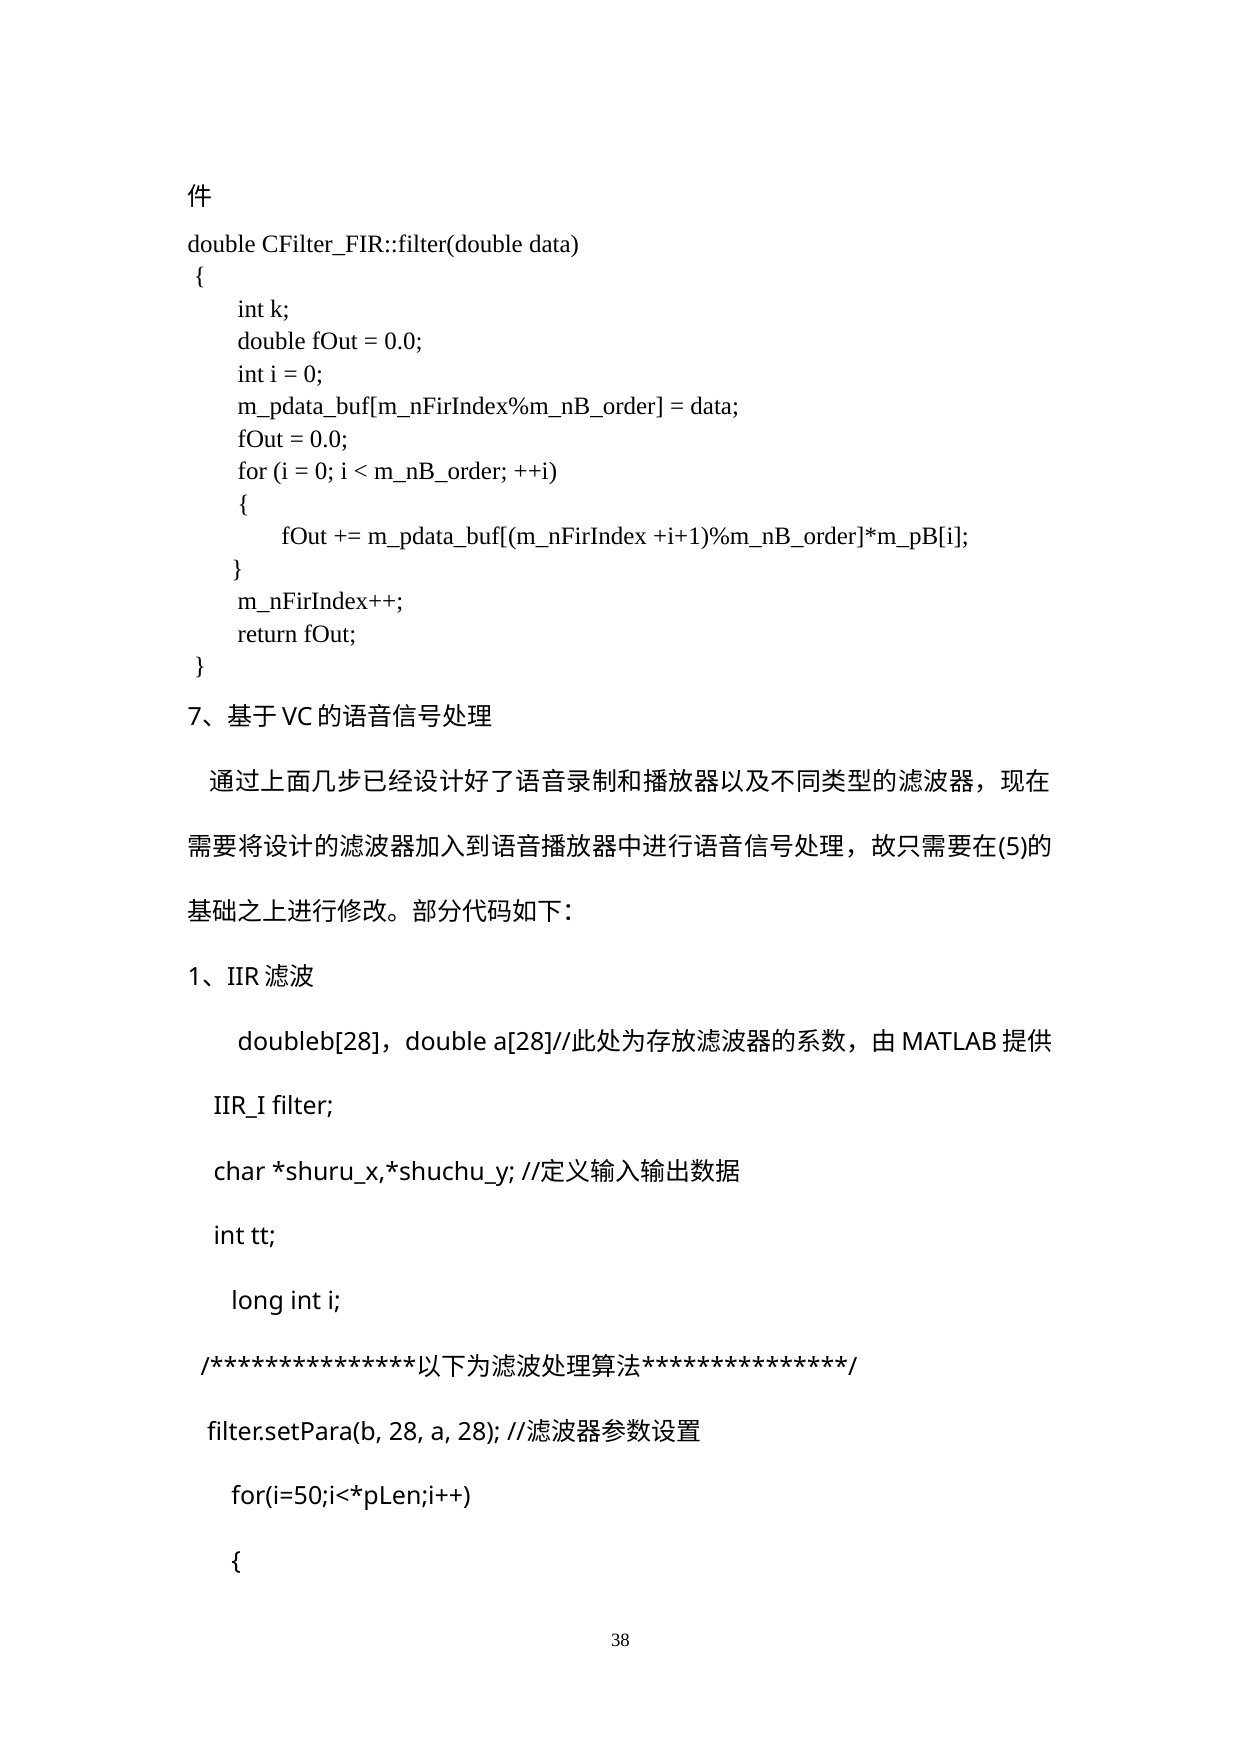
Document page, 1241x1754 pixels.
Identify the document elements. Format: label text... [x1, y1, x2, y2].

text { [187, 487, 1053, 519]
text } [187, 649, 1053, 682]
text double fOut = 0.0; [187, 324, 1053, 357]
text IIR_I filter; [187, 1072, 1053, 1137]
text { [187, 1527, 1053, 1592]
text fOut += m_pdata_buf[(m_nFirIndex +i+1)%m_nB_order]*m_pB[i]; [187, 519, 1053, 552]
text for (i = 0; i < m_nB_order; ++i) [187, 454, 1053, 487]
text 7、基于VC的语音信号处理 [187, 682, 1053, 747]
text return fOut; [187, 617, 1053, 649]
text 1、IIR滤波 [187, 942, 1053, 1007]
text filter.setPara(b, 28, a, 28); //滤波器参数设置 [187, 1397, 1053, 1462]
text for(i=50;i<*pLen;i++) [187, 1462, 1053, 1527]
text int i = 0; [187, 357, 1053, 389]
text char *shuru_x,*shuchu_y; //定义输入输出数据 [187, 1137, 1053, 1202]
text int k; [187, 292, 1053, 324]
text /***************以下为滤波处理算法***************/ [187, 1332, 1053, 1397]
text { [187, 259, 1053, 292]
text fOut = 0.0; [187, 422, 1053, 454]
text m_nFirIndex++; [187, 584, 1053, 617]
text 通过上面几步已经设计好了语音录制和播放器以及不同类型的滤波器，现在需要将设计的滤波器加入到语音播放器中进行语音信号处理，故只需要在(5)的基础之上进行修改。部分代码如下： [187, 747, 1053, 942]
text m_pdata_buf[m_nFirIndex%m_nB_order] = data; [187, 389, 1053, 422]
text double CFilter_FIR::filter(double data) [187, 227, 1053, 259]
text int tt; [187, 1202, 1053, 1267]
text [187, 162, 1053, 227]
text } [187, 552, 1053, 584]
text doubleb[28]，double a[28]//此处为存放滤波器的系数，由MATLAB提供 [187, 1007, 1053, 1072]
text long int i; [187, 1267, 1053, 1332]
